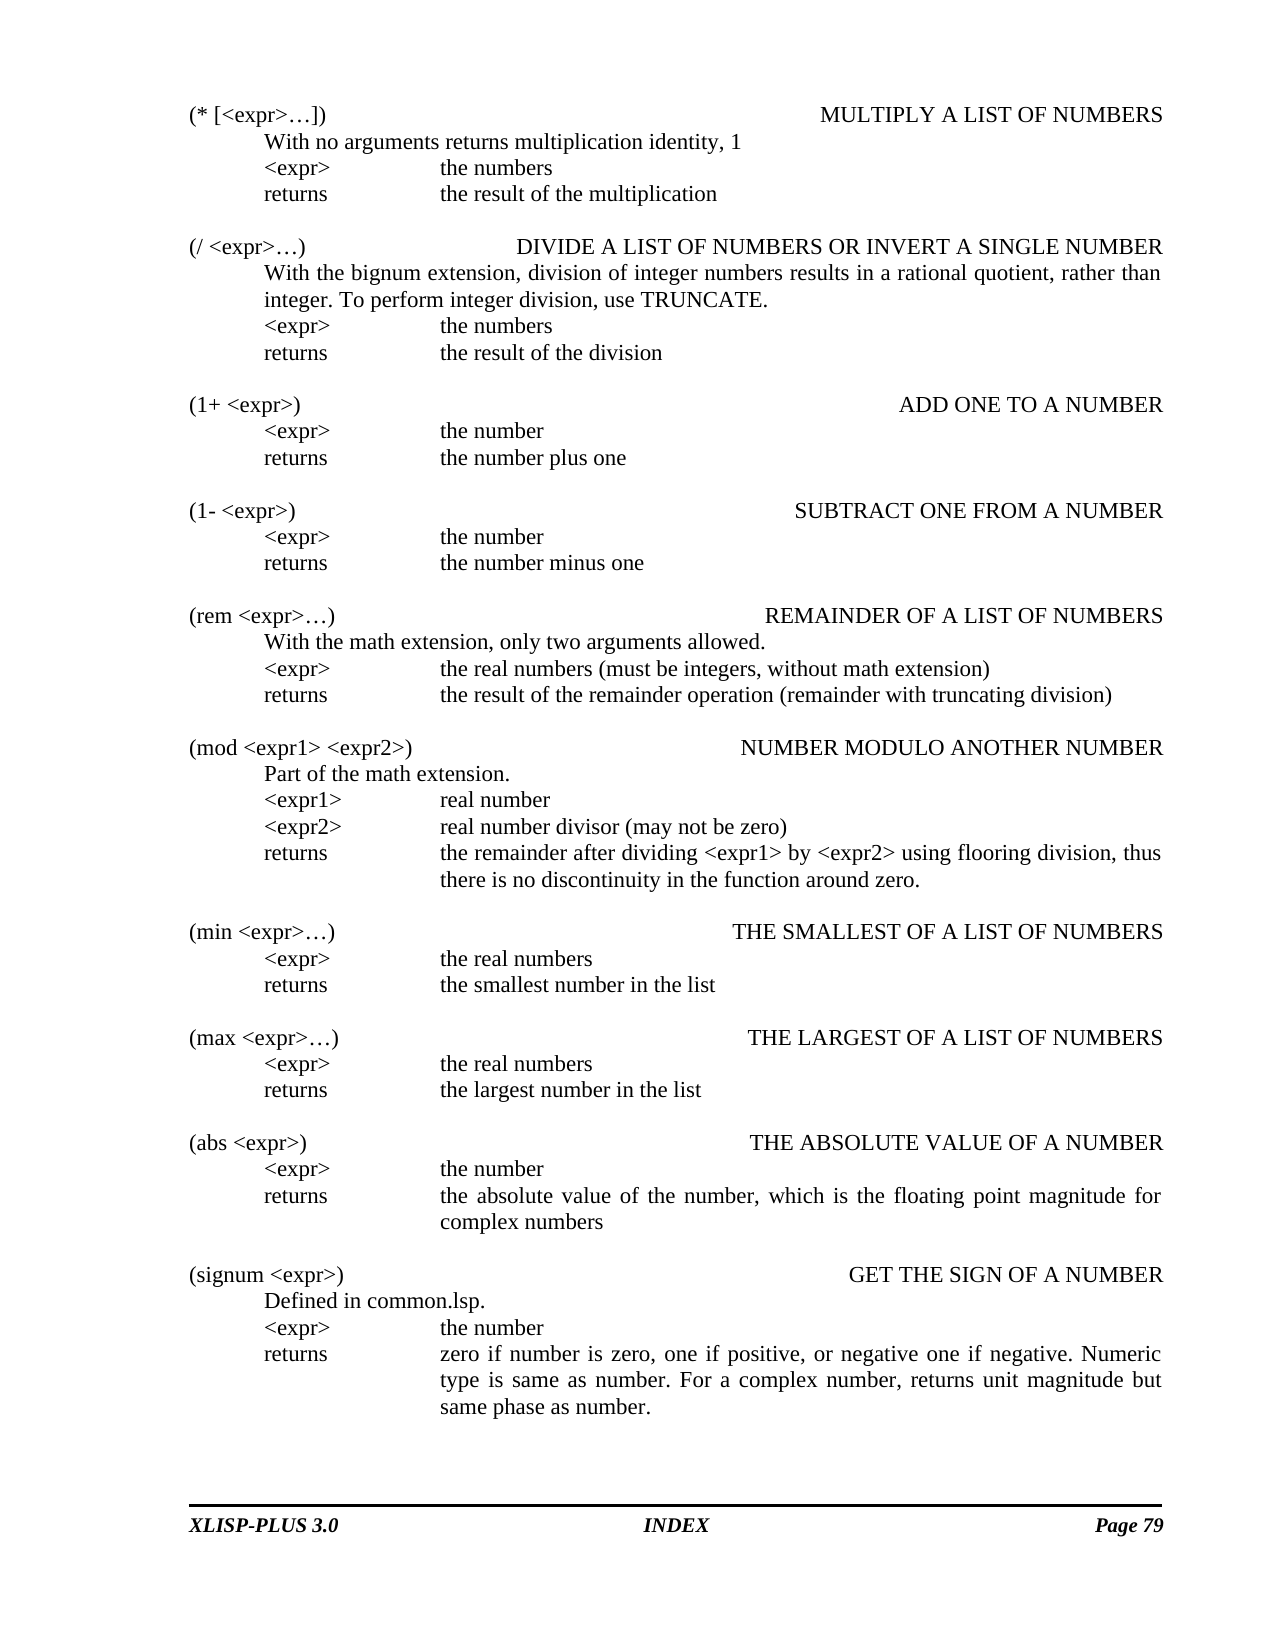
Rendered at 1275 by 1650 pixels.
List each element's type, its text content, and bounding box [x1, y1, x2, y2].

text (mod <expr1> <expr2>) NUMBER MODULO ANOTHER NUMBER [189, 734, 1162, 760]
text returns the largest number in the list [189, 1076, 1162, 1103]
text (rem <expr>…) REMAINDER OF A LIST OF NUMBERS [189, 602, 1162, 628]
text <expr> the real numbers [189, 1050, 1162, 1076]
text returns zero if number is zero, one if positive, or negative one if negative. Numeric type is same as number. For a complex number, returns unit magnitude but same phase as number. [189, 1340, 1162, 1419]
text (max <expr>…) THE LARGEST OF A LIST OF NUMBERS [189, 1024, 1162, 1050]
text <expr> the real numbers (must be integers, without math extension) [189, 655, 1162, 681]
text (min <expr>…) THE SMALLEST OF A LIST OF NUMBERS [189, 918, 1162, 945]
text <expr> the number [189, 523, 1162, 549]
text (* [<expr>…]) MULTIPLY A LIST OF NUMBERS [189, 101, 1162, 128]
text returns the result of the remainder operation (remainder with truncating division) [189, 681, 1162, 707]
text <expr> the number [189, 1314, 1162, 1340]
text Part of the math extension. [189, 760, 1162, 787]
text (1- <expr>) SUBTRACT ONE FROM A NUMBER [189, 497, 1162, 523]
text (1+ <expr>) ADD ONE TO A NUMBER [189, 391, 1162, 418]
text returns the number minus one [189, 549, 1162, 576]
text (/ <expr>…) DIVIDE A LIST OF NUMBERS OR INVERT A SINGLE NUMBER [189, 233, 1162, 259]
text With the math extension, only two arguments allowed. [189, 628, 1162, 655]
text returns the absolute value of the number, which is the floating point magnitude for complex numbers [189, 1182, 1162, 1234]
text (abs <expr>) THE ABSOLUTE VALUE OF A NUMBER [189, 1129, 1162, 1156]
text <expr> the numbers [189, 154, 1162, 180]
text returns the smallest number in the list [189, 971, 1162, 997]
text returns the result of the division [189, 338, 1162, 365]
text <expr2> real number divisor (may not be zero) [189, 813, 1162, 839]
text <expr> the numbers [189, 312, 1162, 338]
text returns the number plus one [189, 444, 1162, 470]
text <expr> the number [189, 418, 1162, 444]
text Defined in common.lsp. [189, 1287, 1162, 1314]
text <expr> the real numbers [189, 945, 1162, 971]
text With no arguments returns multiplication identity, 1 [189, 128, 1162, 154]
text <expr1> real number [189, 787, 1162, 813]
text With the bignum extension, division of integer numbers results in a rational quotient, rather than integer. To perform integer division, use TRUNCATE. [189, 259, 1162, 312]
text (signum <expr>) GET THE SIGN OF A NUMBER [189, 1261, 1162, 1287]
text returns the result of the multiplication [189, 180, 1162, 207]
text <expr> the number [189, 1156, 1162, 1182]
text returns the remainder after dividing <expr1> by <expr2> using flooring division, thus there is no discontinuity in the function around zero. [189, 839, 1162, 892]
